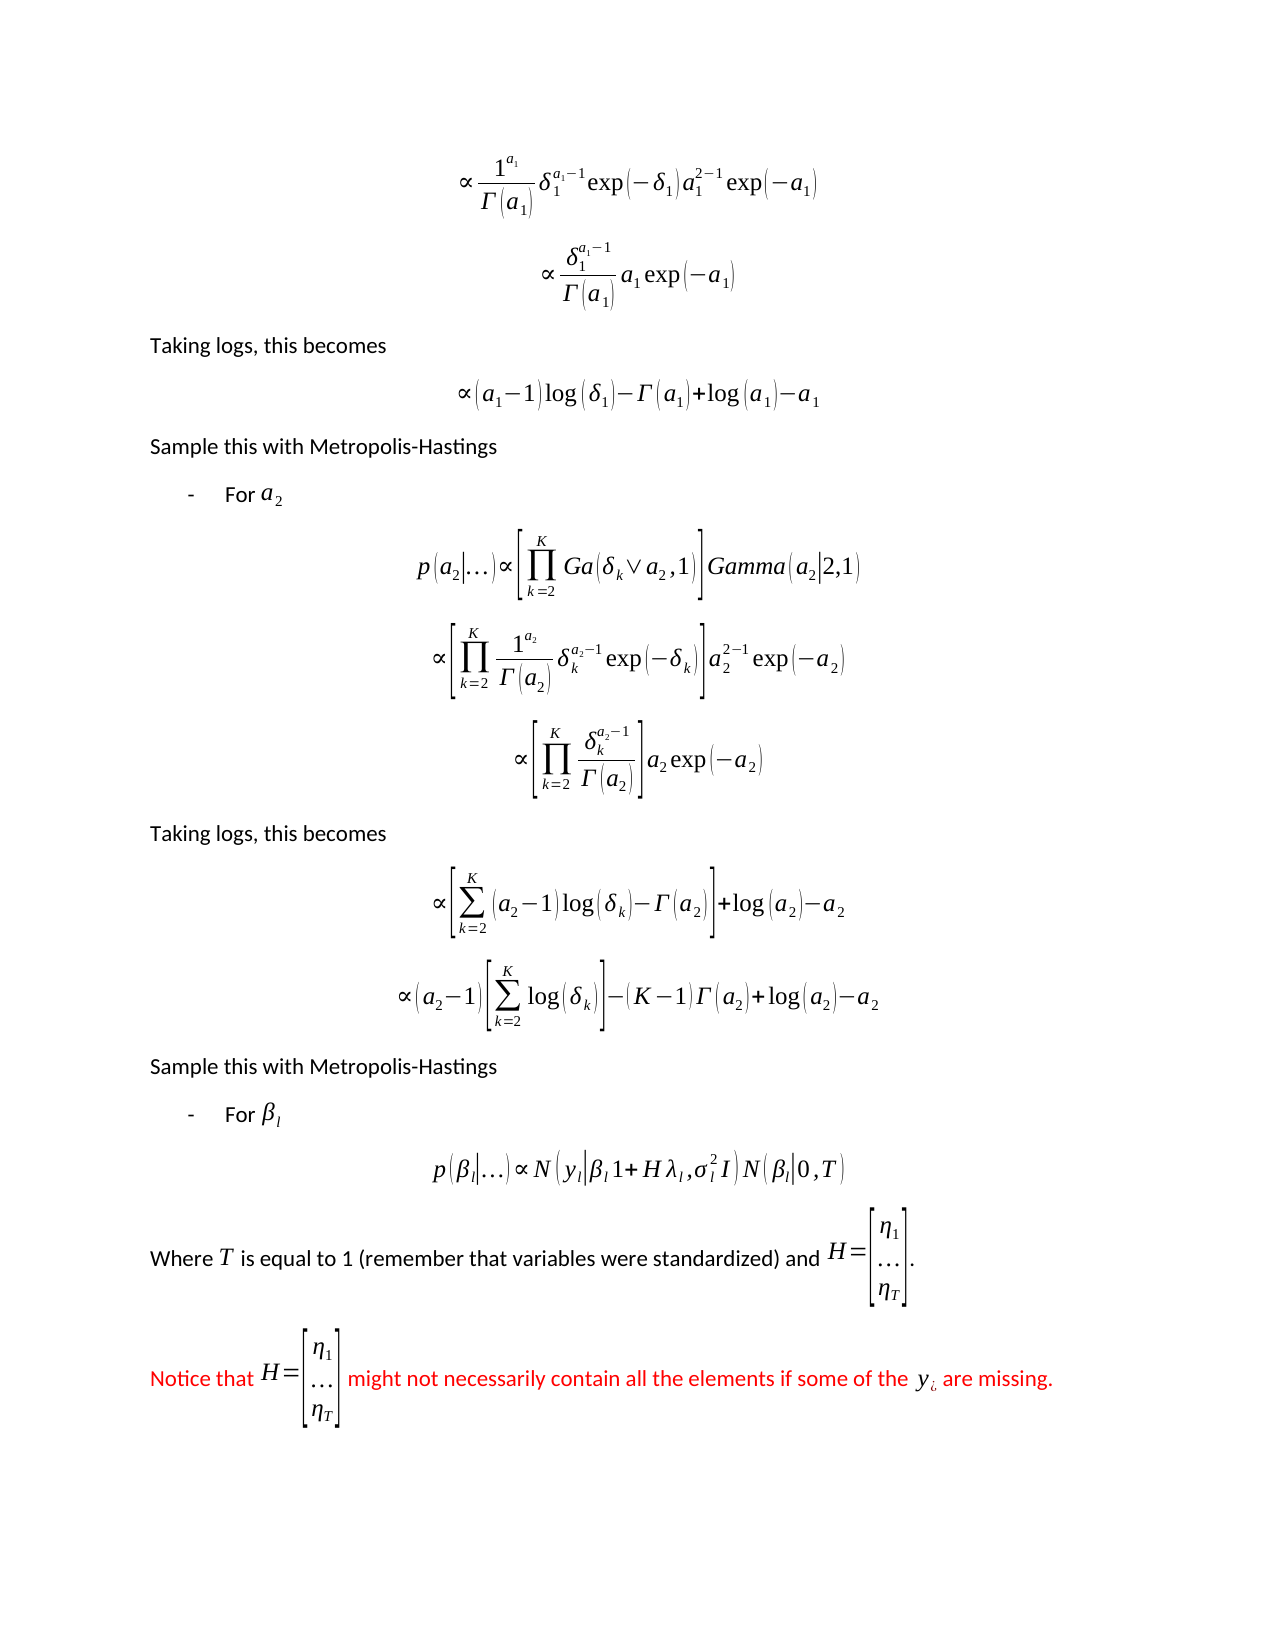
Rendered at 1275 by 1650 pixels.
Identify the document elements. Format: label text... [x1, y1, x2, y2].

text Sample this with Metropolis-Hastings [150, 432, 1125, 460]
list For [187, 1099, 1125, 1130]
text Taking logs, this becomes [150, 819, 1125, 847]
text Notice that might not necessarily contain all the elements if some of the are missing. [150, 1328, 1125, 1430]
text Sample this with Metropolis-Hastings [150, 1052, 1125, 1080]
text Taking logs, this becomes [150, 331, 1125, 359]
text Where is equal to 1 (remember that variables were standardized) and . [150, 1207, 1125, 1309]
list For [187, 479, 1125, 510]
